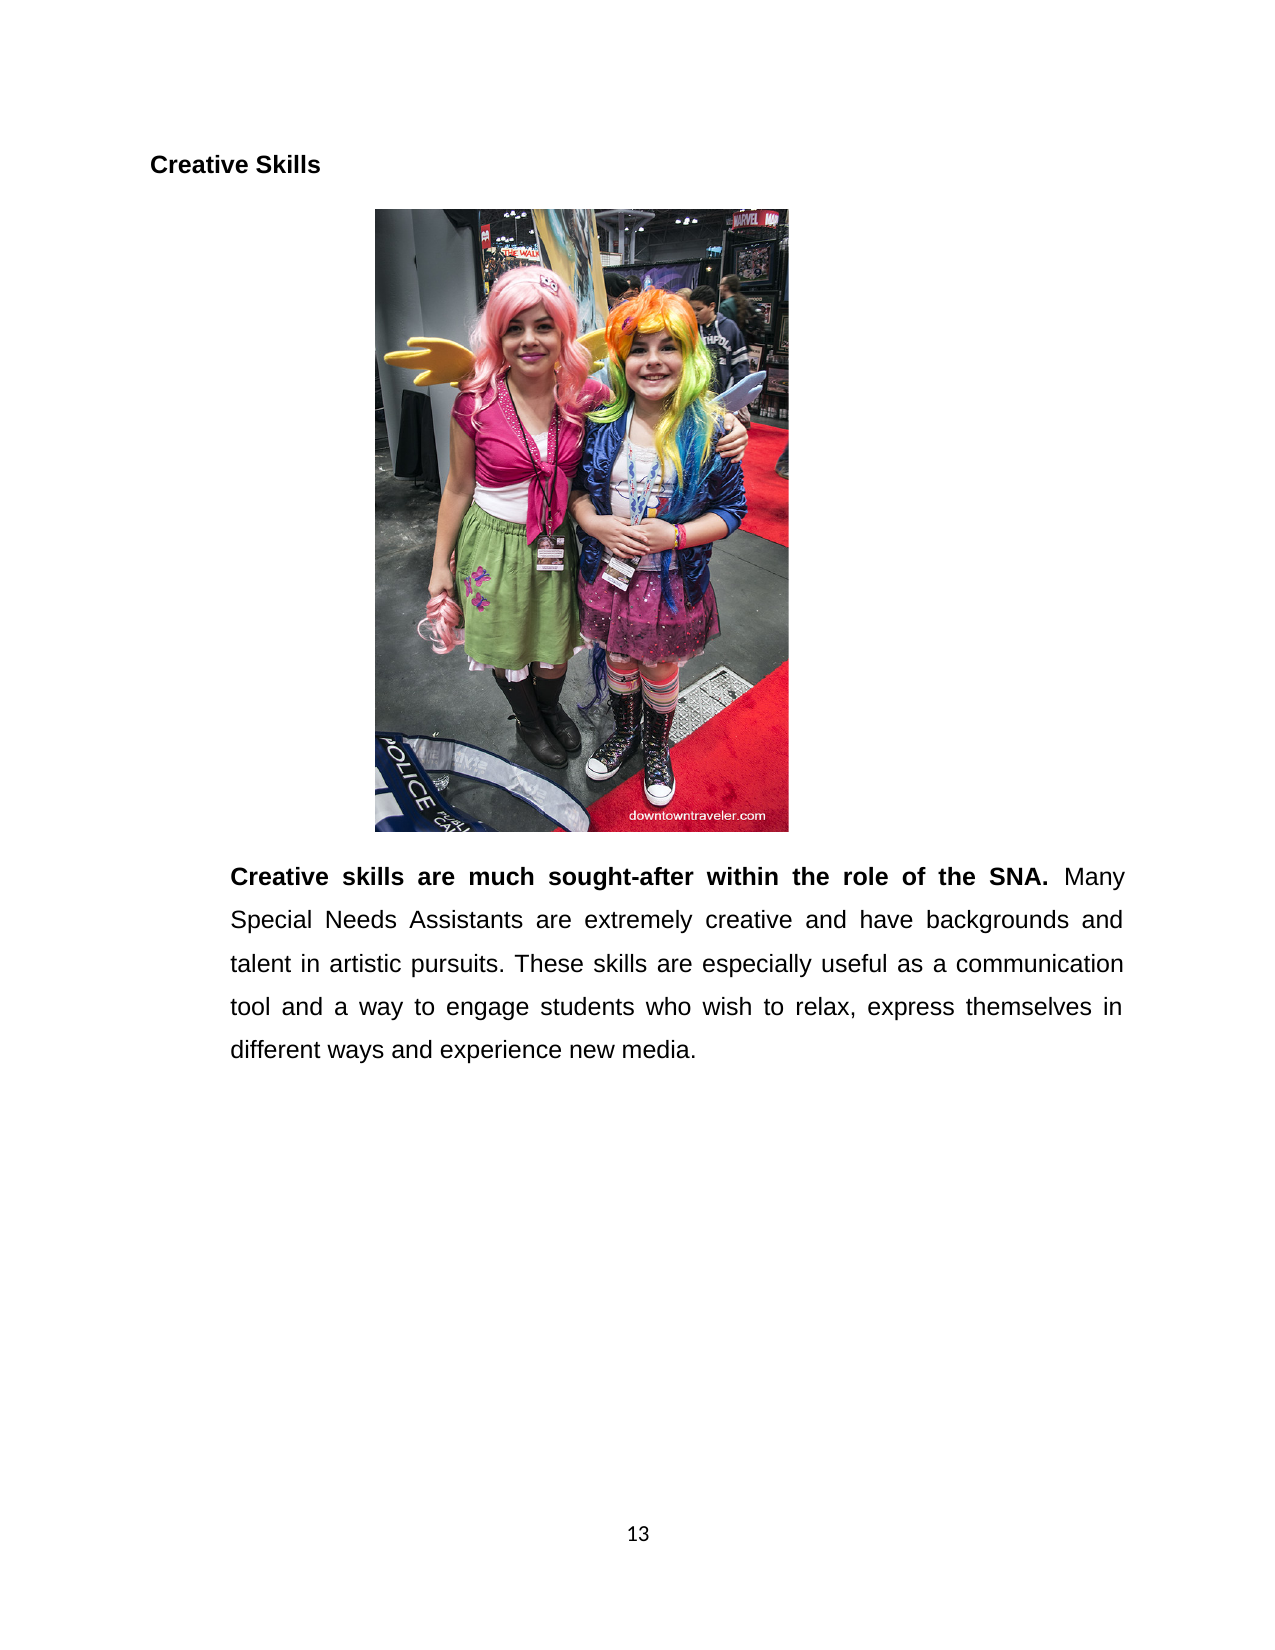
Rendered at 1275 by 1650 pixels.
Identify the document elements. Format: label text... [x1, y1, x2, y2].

list Creative skills are much sought-after within the role of the SNA. Many Special Needs Assistants are extremely creative and have backgrounds and talent in artistic pursuits. These skills are especially useful as a communication tool and a way to engage students who wish to relax, express themselves in different ways and experience new media. [230, 862, 1125, 1063]
picture [375, 209, 789, 832]
text Creative Skills [150, 150, 1125, 179]
